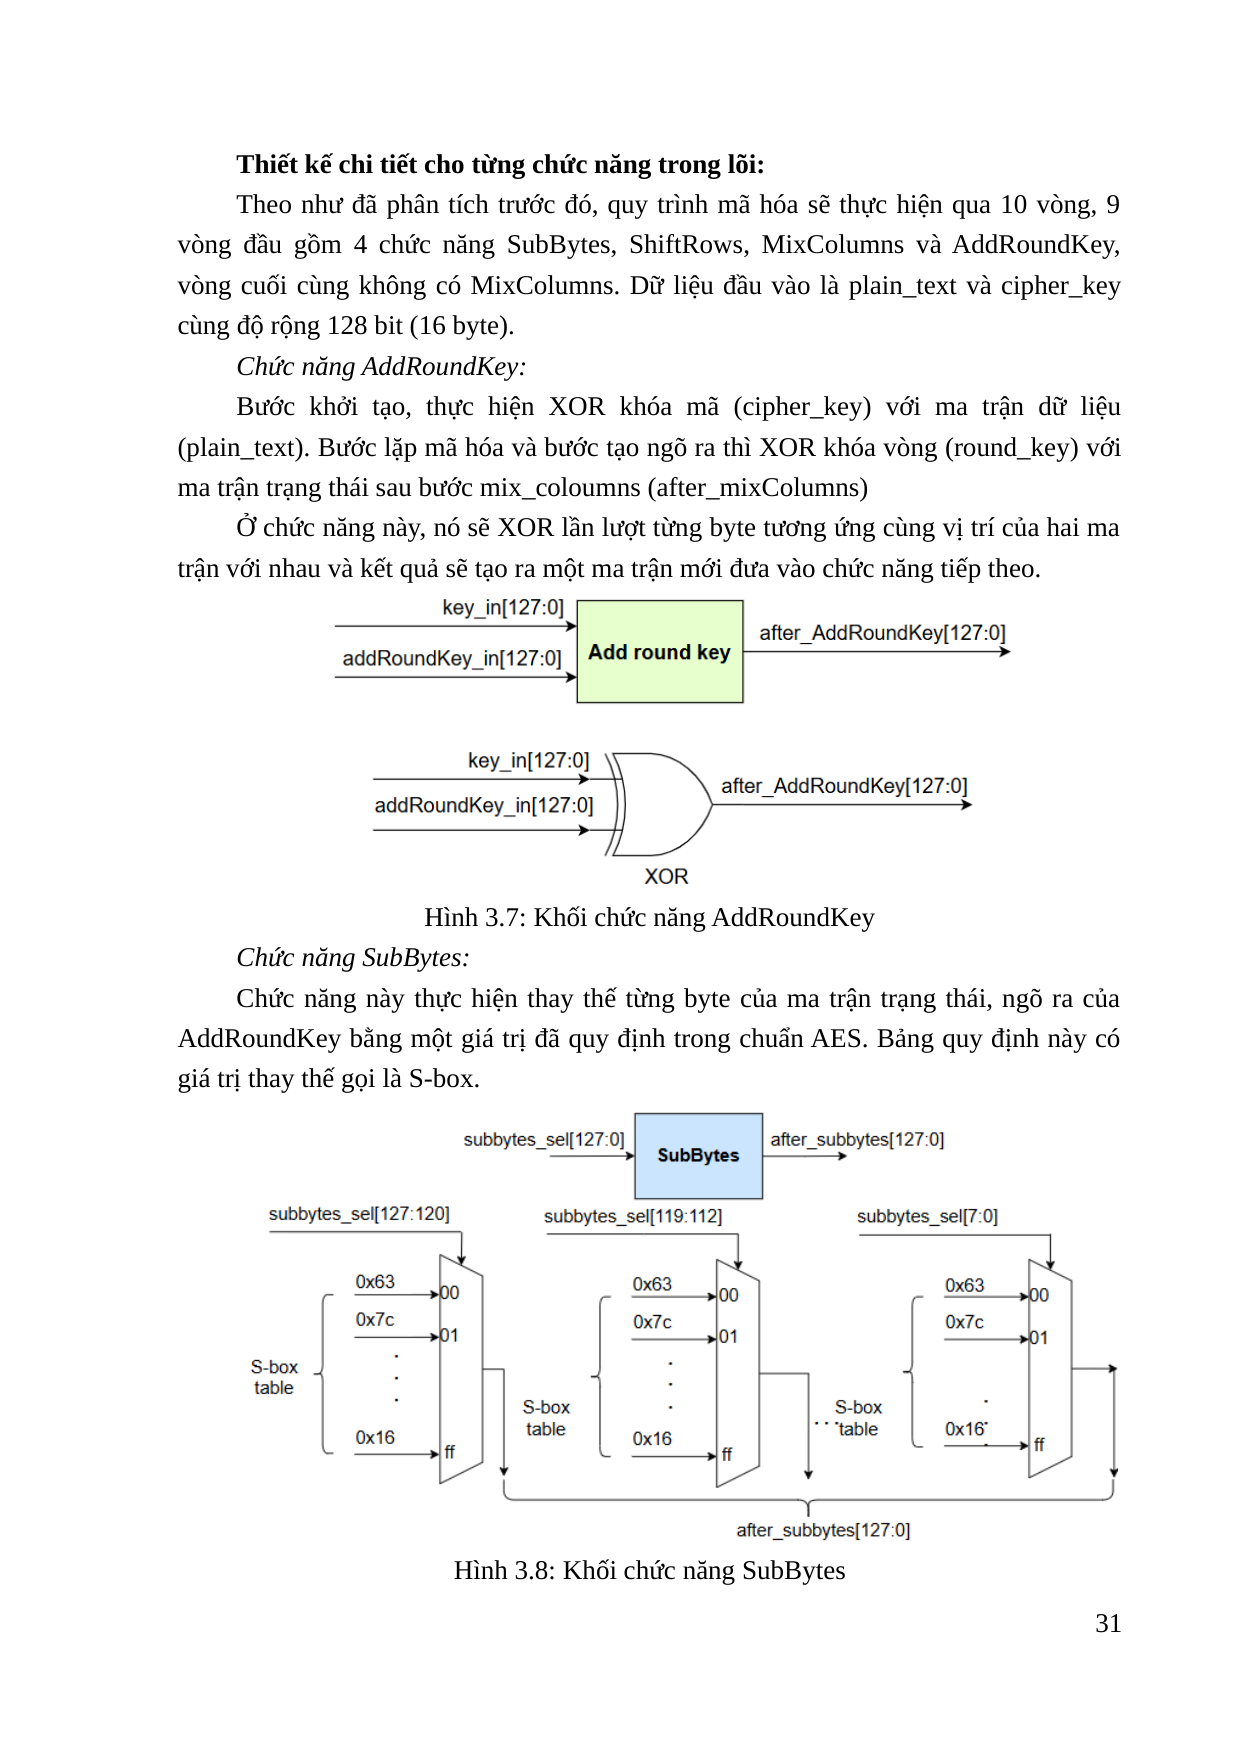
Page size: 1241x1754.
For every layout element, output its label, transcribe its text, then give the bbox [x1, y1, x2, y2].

text Theo như đã phân tích trước đó, quy trình mã hóa sẽ thực hiện qua 10 vòng, 9 vòng đầu gồm 4 chức năng SubBytes, ShiftRows, MixColumns và AddRoundKey, vòng cuối cùng không có MixColumns. Dữ liệu đầu vào là plain_text và cipher_key cùng độ rộng 128 bit (16 byte). [177, 188, 1122, 341]
text Chức năng này thực hiện thay thế từng byte của ma trận trạng thái, ngõ ra của AddRoundKey bằng một giá trị đã quy định trong chuẩn AES. Bảng quy định này có giá trị thay thế gọi là S-box. [177, 982, 1122, 1094]
text Thiết kế chi tiết cho từng chức năng trong lõi: [177, 148, 1122, 179]
picture [332, 592, 1027, 892]
text Ở chức năng này, nó sẽ XOR lần lượt từng byte tương ứng cùng vị trí của hai ma trận với nhau và kết quả sẽ tạo ra một ma trận mới đưa vào chức năng tiếp theo. [177, 511, 1122, 583]
text Chức năng AddRoundKey: [177, 350, 1122, 381]
text Khối chức năng AddRoundKey [177, 901, 1122, 932]
picture [240, 1103, 1118, 1545]
text Chức năng SubBytes: [177, 941, 1122, 972]
text Bước khởi tạo, thực hiện XOR khóa mã (cipher_key) với ma trận dữ liệu (plain_text). Bước lặp mã hóa và bước tạo ngõ ra thì XOR khóa vòng (round_key) với ma trận trạng thái sau bước mix_coloumns (after_mixColumns) [177, 390, 1122, 502]
text Khối chức năng SubBytes [177, 1554, 1122, 1585]
